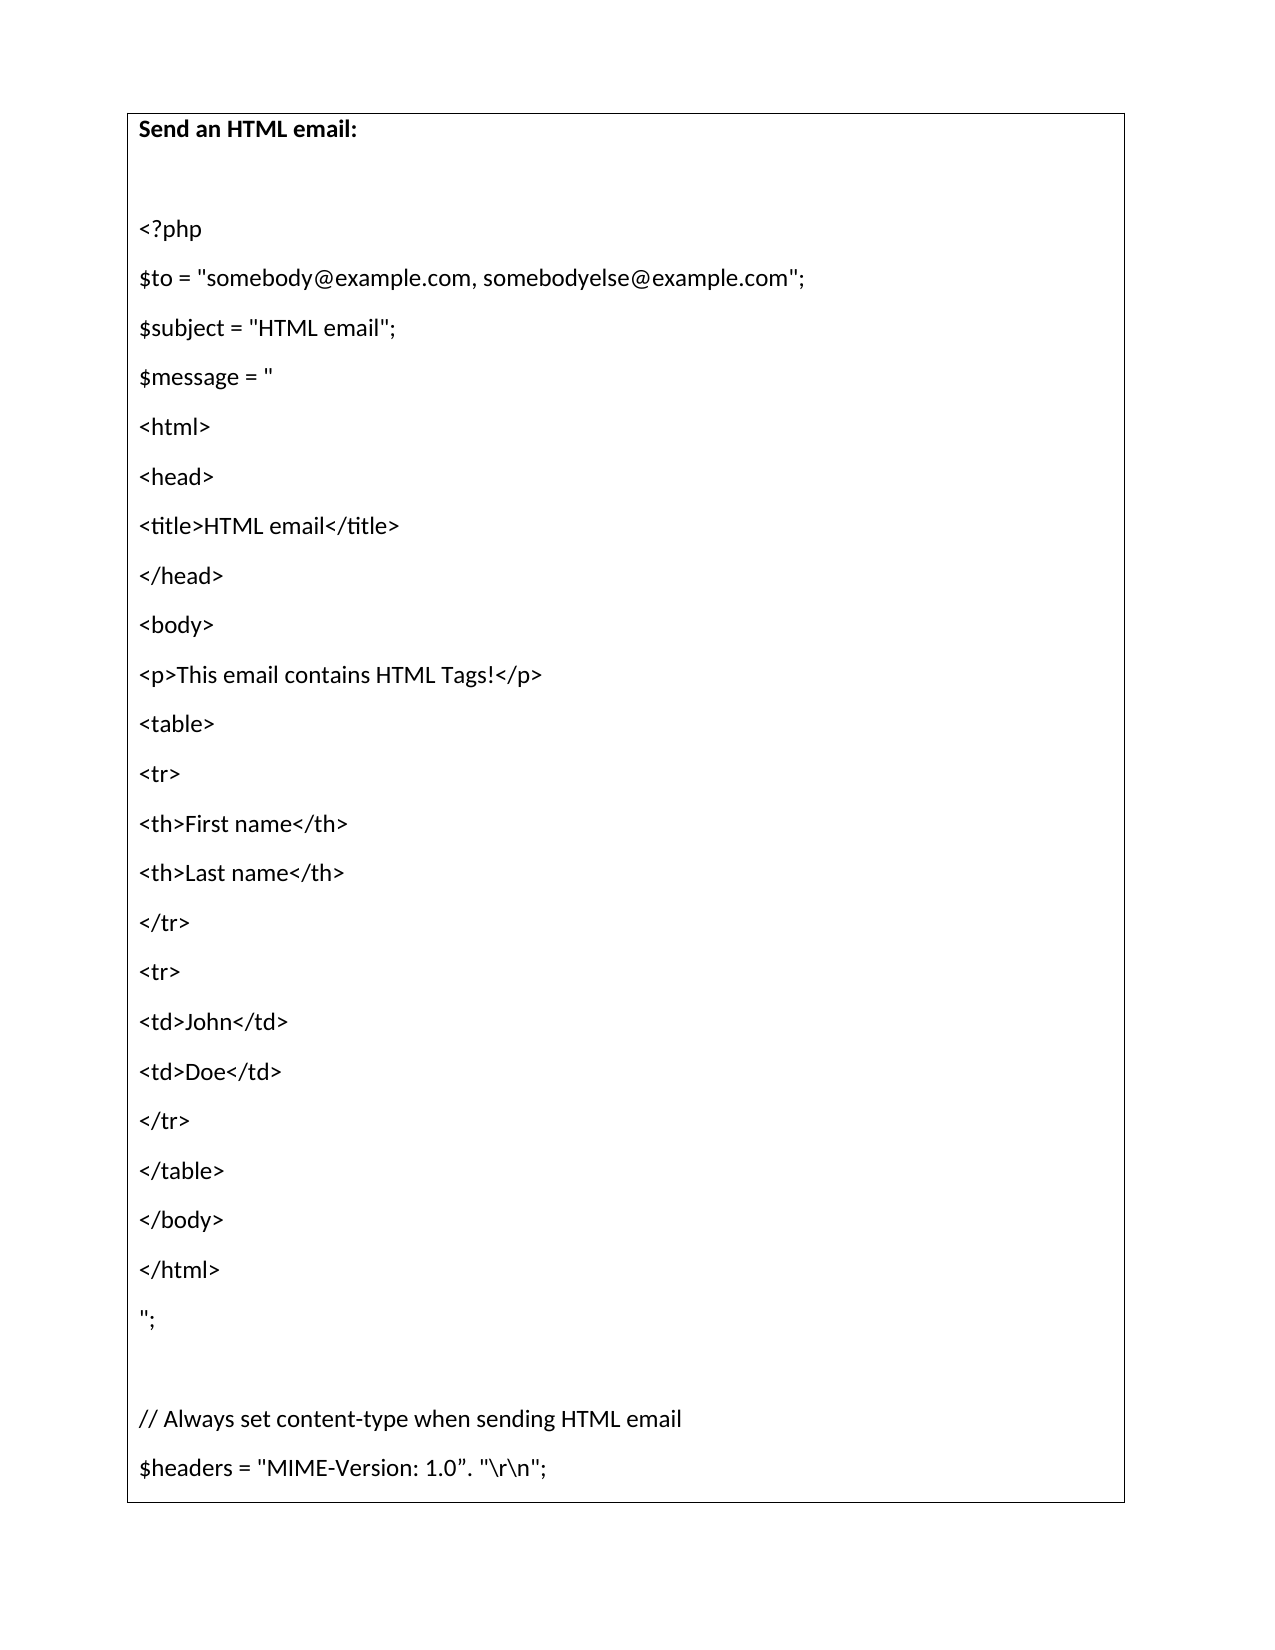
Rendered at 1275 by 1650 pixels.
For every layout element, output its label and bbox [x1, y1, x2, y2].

table_cell [128, 114, 1124, 1502]
